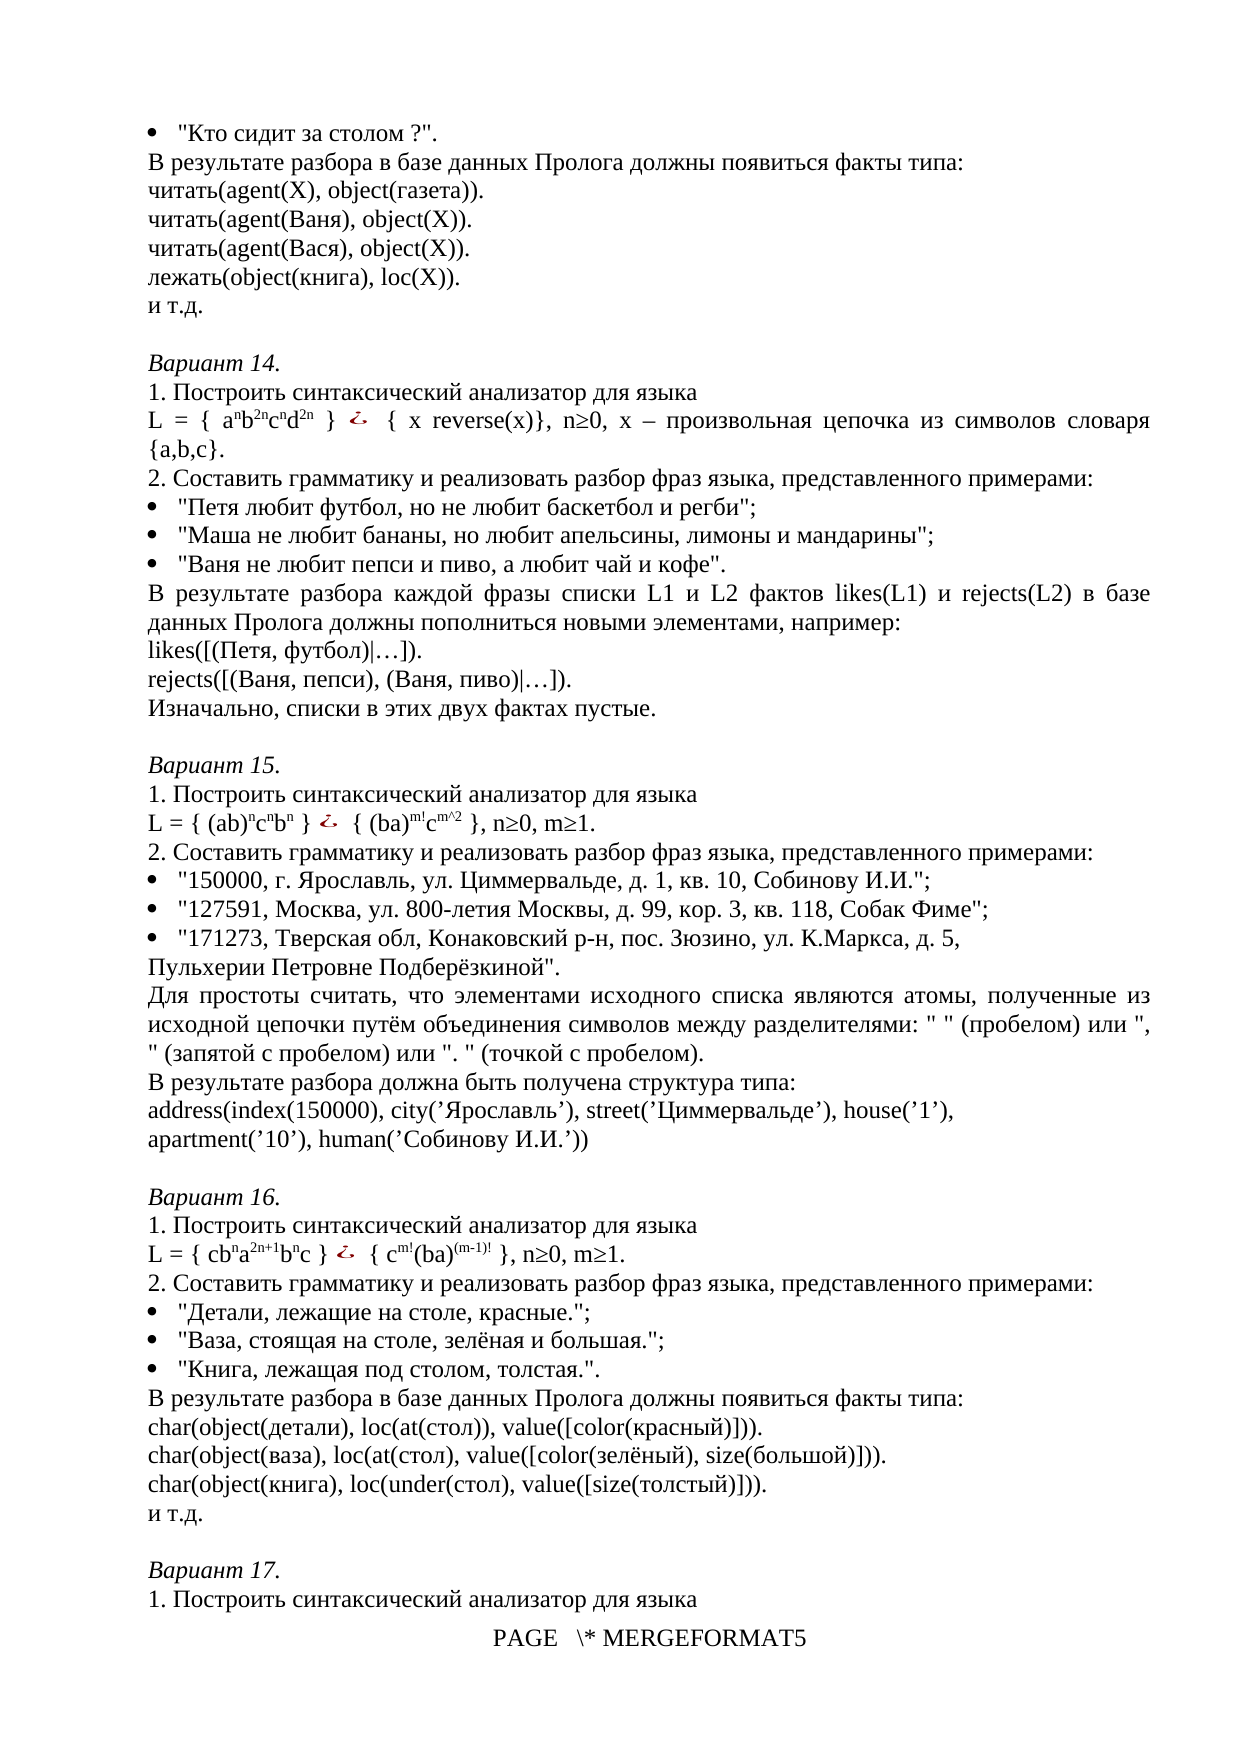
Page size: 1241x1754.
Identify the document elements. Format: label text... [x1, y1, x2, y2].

list address(index(150000), city(’Ярославль’), street(’Циммервальде’), house(’1’), [148, 1096, 1152, 1124]
list char(object(детали), loc(at(стол)), value([color(красный)])). [148, 1412, 1152, 1441]
list rejects([(Ваня, пепси), (Ваня, пиво)|…]). [148, 664, 1152, 693]
list char(object(ваза), loc(at(стол), value([color(зелёный), size(большой)])). [148, 1441, 1152, 1469]
list "Ваза, стоящая на столе, зелёная и большая."; [148, 1326, 1152, 1354]
list Вариант 14. [148, 348, 1152, 377]
list Для простоты считать, что элементами исходного списка являются атомы, полученные из исходной цепочки путём объединения символов между разделителями: " " (пробелом) или ", " (запятой с пробелом) или ". " (точкой с пробелом). [148, 981, 1152, 1067]
list 2. Составить грамматику и реализовать разбор фраз языка, представленного примерами: [148, 1268, 1152, 1297]
list "Маша не любит бананы, но любит апельсины, лимоны и мандарины"; [148, 521, 1152, 549]
list и т.д. [148, 1498, 1152, 1527]
list читать(agent(Ваня), object(X)). [148, 204, 1152, 233]
list В результате разбора в базе данных Пролога должны появиться факты типа: [148, 1383, 1152, 1412]
list 1. Построить синтаксический анализатор для языка [148, 1584, 1152, 1613]
list "Кто сидит за столом ?". [148, 118, 1152, 147]
list 2. Составить грамматику и реализовать разбор фраз языка, представленного примерами: [148, 837, 1152, 866]
list apartment(’10’), human(’Собинову И.И.’)) [148, 1124, 1152, 1153]
list 1. Построить синтаксический анализатор для языка [148, 1211, 1152, 1239]
list Вариант 16. [148, 1182, 1152, 1211]
list 1. Построить синтаксический анализатор для языка [148, 779, 1152, 808]
list читать(agent(Вася), object(X)). [148, 233, 1152, 262]
list "Петя любит футбол, но не любит баскетбол и регби"; [148, 492, 1152, 521]
list "Детали, лежащие на столе, красные."; [148, 1297, 1152, 1326]
list В результате разбора в базе данных Пролога должны появиться факты типа: [148, 147, 1152, 176]
list "150000, г. Ярославль, ул. Циммервальде, д. 1, кв. 10, Собинову И.И."; [148, 866, 1152, 894]
list В результате разбора должна быть получена структура типа: [148, 1067, 1152, 1096]
list Изначально, списки в этих двух фактах пустые. [148, 693, 1152, 722]
list "171273, Тверская обл, Конаковский р-н, пос. Зюзино, ул. К.Маркса, д. 5, [148, 923, 1152, 952]
list читать(agent(X), object(газета)). [148, 176, 1152, 204]
list Пульхерии Петровне Подберёзкиной". [148, 952, 1152, 981]
list Вариант 17. [148, 1556, 1152, 1584]
list Вариант 15. [148, 751, 1152, 779]
list "Книга, лежащая под столом, толстая.". [148, 1354, 1152, 1383]
list 2. Составить грамматику и реализовать разбор фраз языка, представленного примерами: [148, 463, 1152, 492]
list и т.д. [148, 291, 1152, 319]
list L = { (ab)ncnbn } { (ba)m!cm^2 }, n≥0, m≥1. [148, 808, 1152, 837]
list лежать(object(книга), loc(X)). [148, 262, 1152, 291]
list 1. Построить синтаксический анализатор для языка [148, 377, 1152, 406]
list char(object(книга), loc(under(стол), value([size(толстый)])). [148, 1469, 1152, 1498]
list likes([(Петя, футбол)|…]). [148, 636, 1152, 664]
list L = { anb2ncnd2n } { x reverse(x)}, n≥0, x – произвольная цепочка из символов словаря {a,b,c}. [148, 406, 1152, 463]
list В результате разбора каждой фразы списки L1 и L2 фактов likes(L1) и rejects(L2) в базе данных Пролога должны пополниться новыми элементами, например: [148, 578, 1152, 636]
list L = { cbna2n+1bnc } { cm!(ba)(m-1)! }, n≥0, m≥1. [148, 1239, 1152, 1268]
list "Ваня не любит пепси и пиво, а любит чай и кофе". [148, 549, 1152, 578]
list "127591, Москва, ул. 800-летия Москвы, д. 99, кор. 3, кв. 118, Собак Фиме"; [148, 894, 1152, 923]
